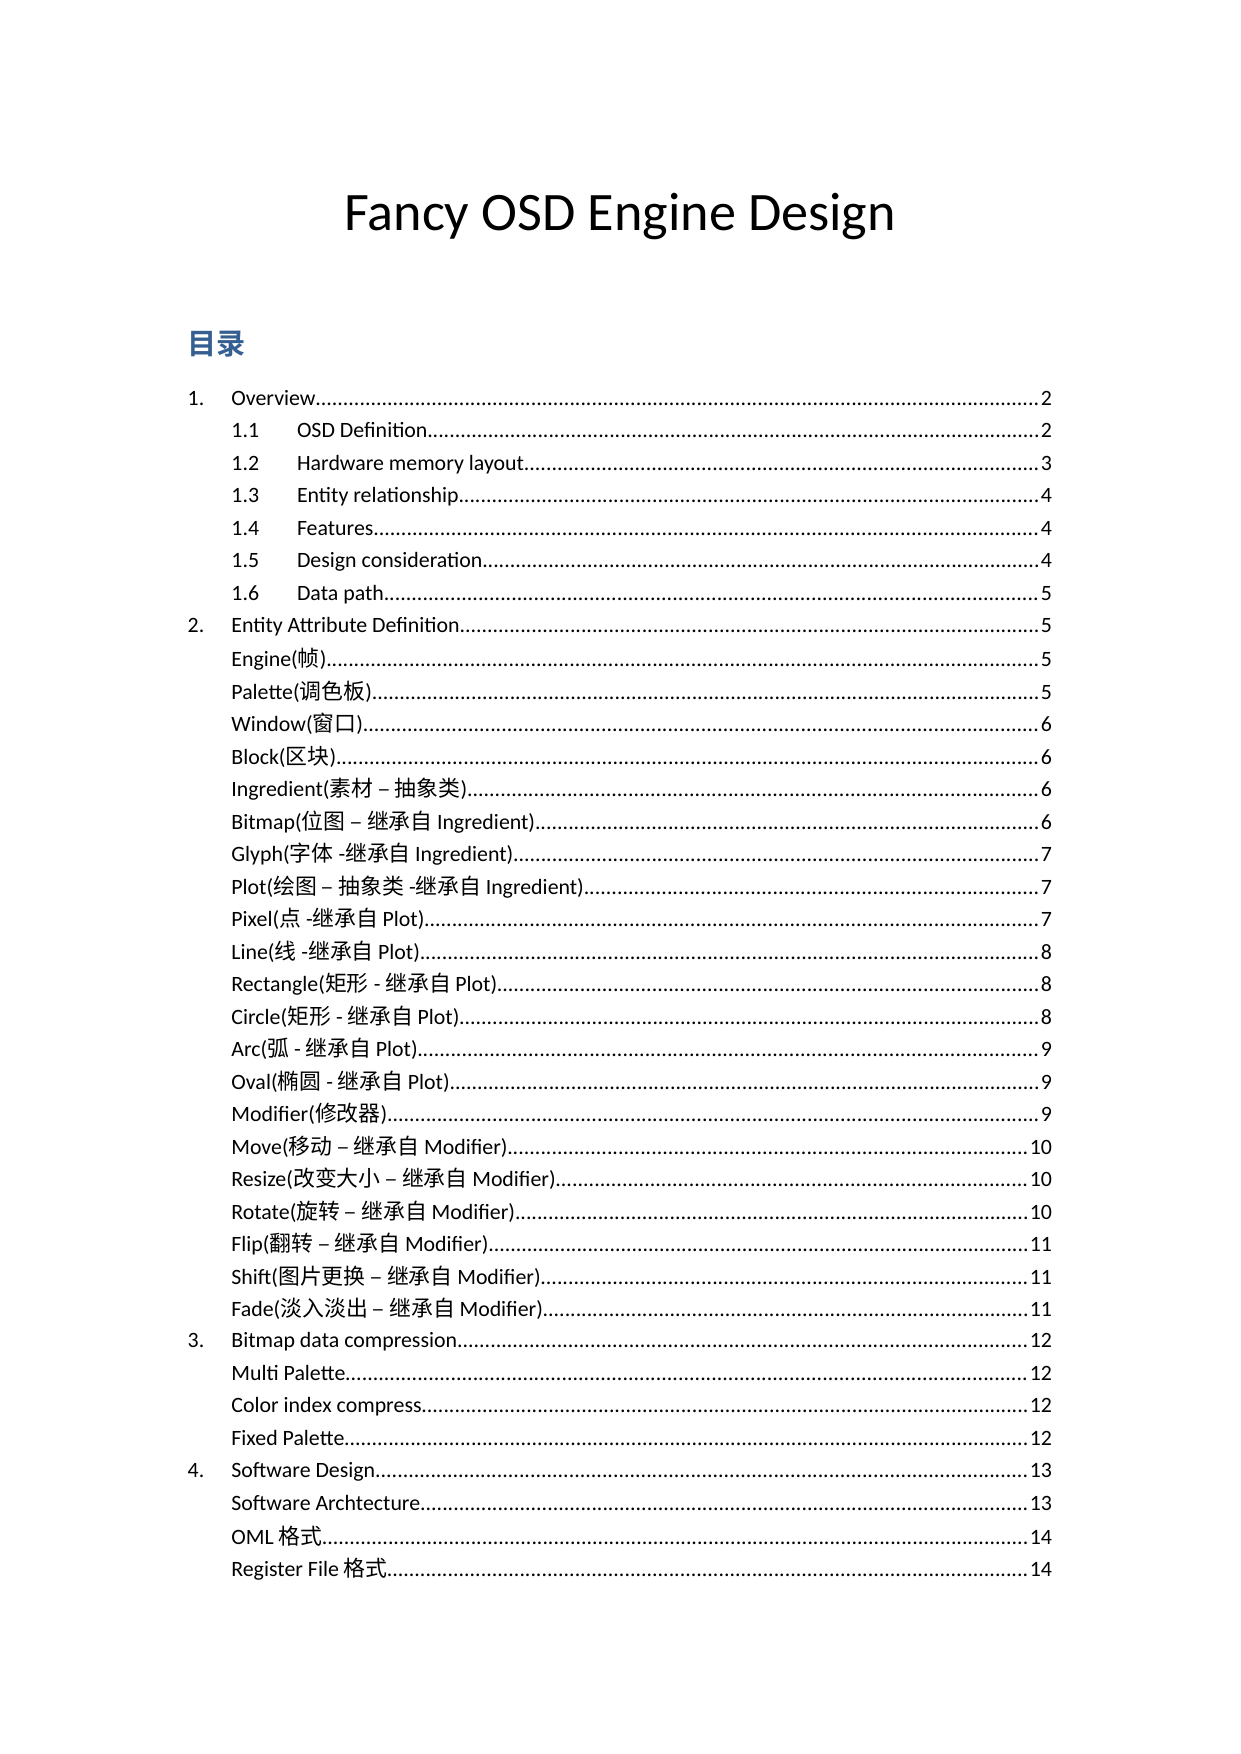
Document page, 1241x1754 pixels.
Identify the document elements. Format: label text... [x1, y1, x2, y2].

text Fancy OSD Engine Design [187, 162, 1053, 259]
